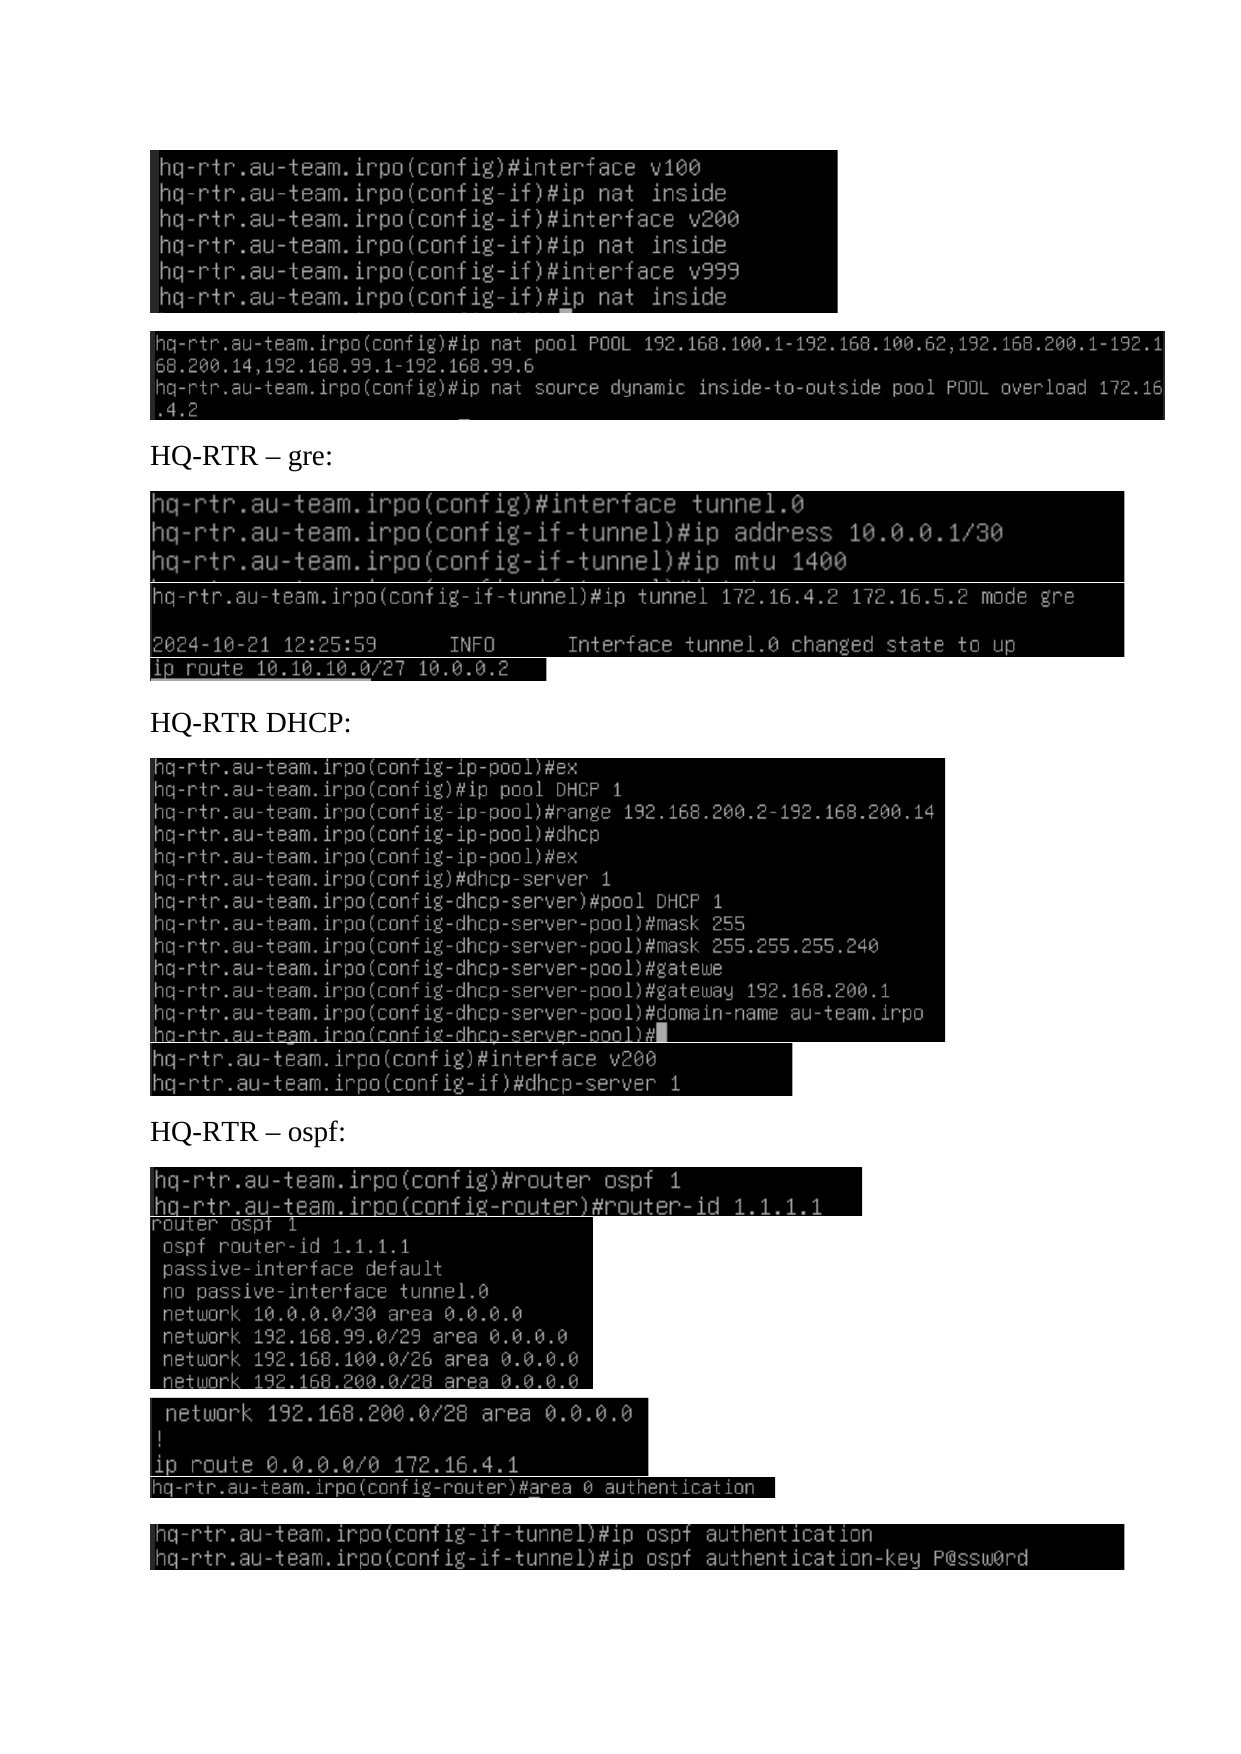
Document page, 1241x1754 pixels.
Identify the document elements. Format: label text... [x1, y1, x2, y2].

text HQ-RTR – gre: [150, 438, 1090, 472]
picture [150, 583, 1125, 657]
picture [150, 150, 838, 313]
picture [150, 1167, 863, 1216]
text HQ-RTR DHCP: [150, 705, 1090, 739]
picture [150, 1397, 649, 1476]
picture [150, 491, 1125, 582]
picture [150, 1217, 593, 1389]
picture [150, 1524, 1125, 1570]
picture [150, 758, 946, 1042]
text HQ-RTR – ospf: [150, 1114, 1090, 1148]
picture [150, 331, 1165, 420]
picture [150, 658, 547, 681]
picture [150, 1477, 775, 1498]
picture [150, 1043, 793, 1096]
